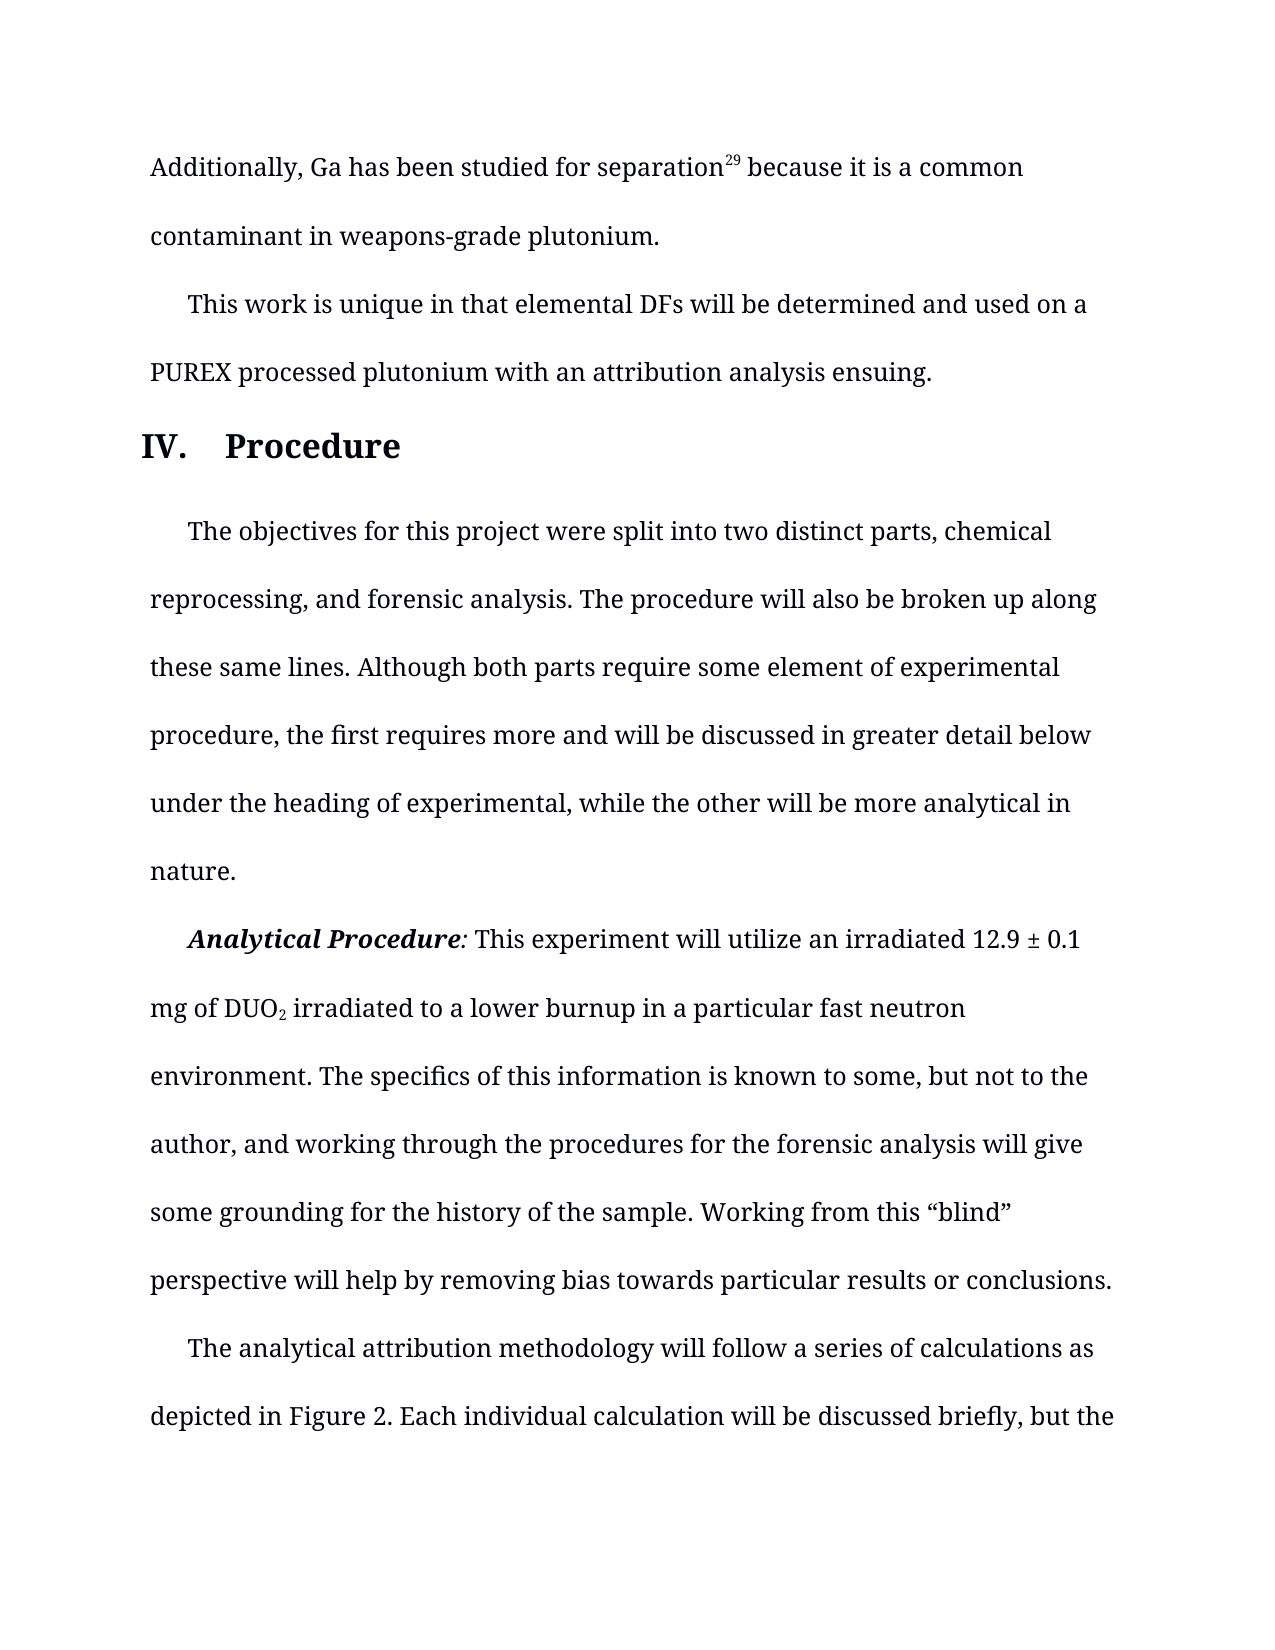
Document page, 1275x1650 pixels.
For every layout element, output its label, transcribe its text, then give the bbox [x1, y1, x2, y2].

text The objectives for this project were split into two distinct parts, chemical reprocessing, and forensic analysis. The procedure will also be broken up along these same lines. Although both parts require some element of experimental procedure, the first requires more and will be discussed in greater detail below under the heading of experimental, while the other will be more analytical in nature. [150, 513, 1125, 888]
text This work is unique in that elemental DFs will be determined and used on a PUREX processed plutonium with an attribution analysis ensuing. [150, 286, 1125, 388]
list Procedure [187, 422, 1125, 468]
text Analytical Procedure: This experiment will utilize an irradiated 12.9 ± 0.1 mg of DUO2 irradiated to a lower burnup in a particular fast neutron environment. The specifics of this information is known to some, but not to the author, and working through the procedures for the forensic analysis will give some grounding for the history of the sample. Working from this “blind” perspective will help by removing bias towards particular results or conclusions. [150, 922, 1125, 1297]
